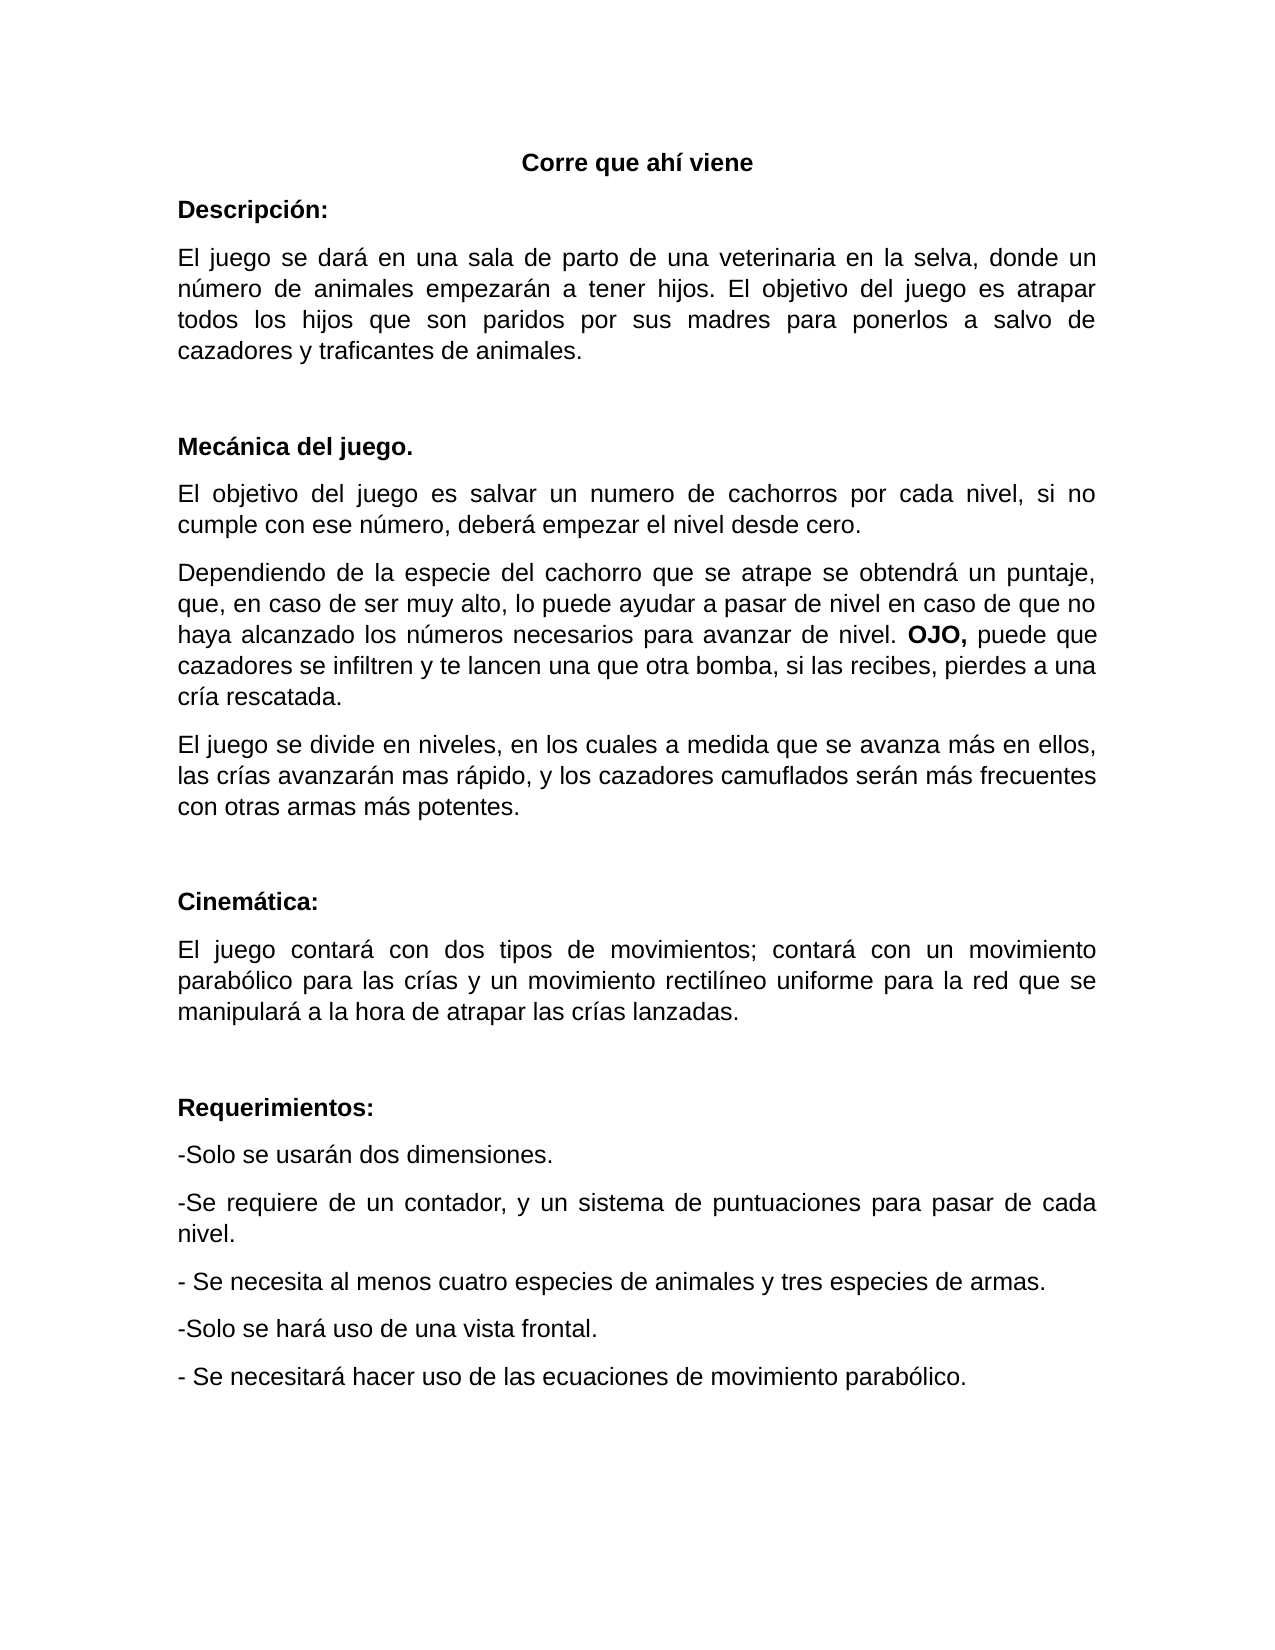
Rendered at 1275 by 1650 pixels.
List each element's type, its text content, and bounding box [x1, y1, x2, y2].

text -Se requiere de un contador, y un sistema de puntuaciones para pasar de cada nivel. [177, 1188, 1098, 1248]
text El juego contará con dos tipos de movimientos; contará con un movimiento parabólico para las crías y un movimiento rectilíneo uniforme para la red que se manipulará a la hora de atrapar las crías lanzadas. [177, 935, 1098, 1026]
text Mecánica del juego. [177, 432, 1098, 460]
text Cinemática: [177, 887, 1098, 916]
text Corre que ahí viene [177, 148, 1098, 176]
text El juego se divide en niveles, en los cuales a medida que se avanza más en ellos, las crías avanzarán mas rápido, y los cazadores camuflados serán más frecuentes con otras armas más potentes. [177, 730, 1098, 821]
text Descripción: [177, 195, 1098, 224]
text -Solo se hará uso de una vista frontal. [177, 1314, 1098, 1343]
text Dependiendo de la especie del cachorro que se atrape se obtendrá un puntaje, que, en caso de ser muy alto, lo puede ayudar a pasar de nivel en caso de que no haya alcanzado los números necesarios para avanzar de nivel. OJO, puede que cazadores se infiltren y te lancen una que otra bomba, si las recibes, pierdes a una cría rescatada. [177, 558, 1098, 711]
text -Solo se usarán dos dimensiones. [177, 1140, 1098, 1169]
text - Se necesita al menos cuatro especies de animales y tres especies de armas. [177, 1267, 1098, 1296]
text El objetivo del juego es salvar un numero de cachorros por cada nivel, si no cumple con ese número, deberá empezar el nivel desde cero. [177, 479, 1098, 539]
text - Se necesitará hacer uso de las ecuaciones de movimiento parabólico. [177, 1362, 1098, 1391]
text El juego se dará en una sala de parto de una veterinaria en la selva, donde un número de animales empezarán a tener hijos. El objetivo del juego es atrapar todos los hijos que son paridos por sus madres para ponerlos a salvo de cazadores y traficantes de animales. [177, 243, 1098, 365]
text Requerimientos: [177, 1093, 1098, 1121]
